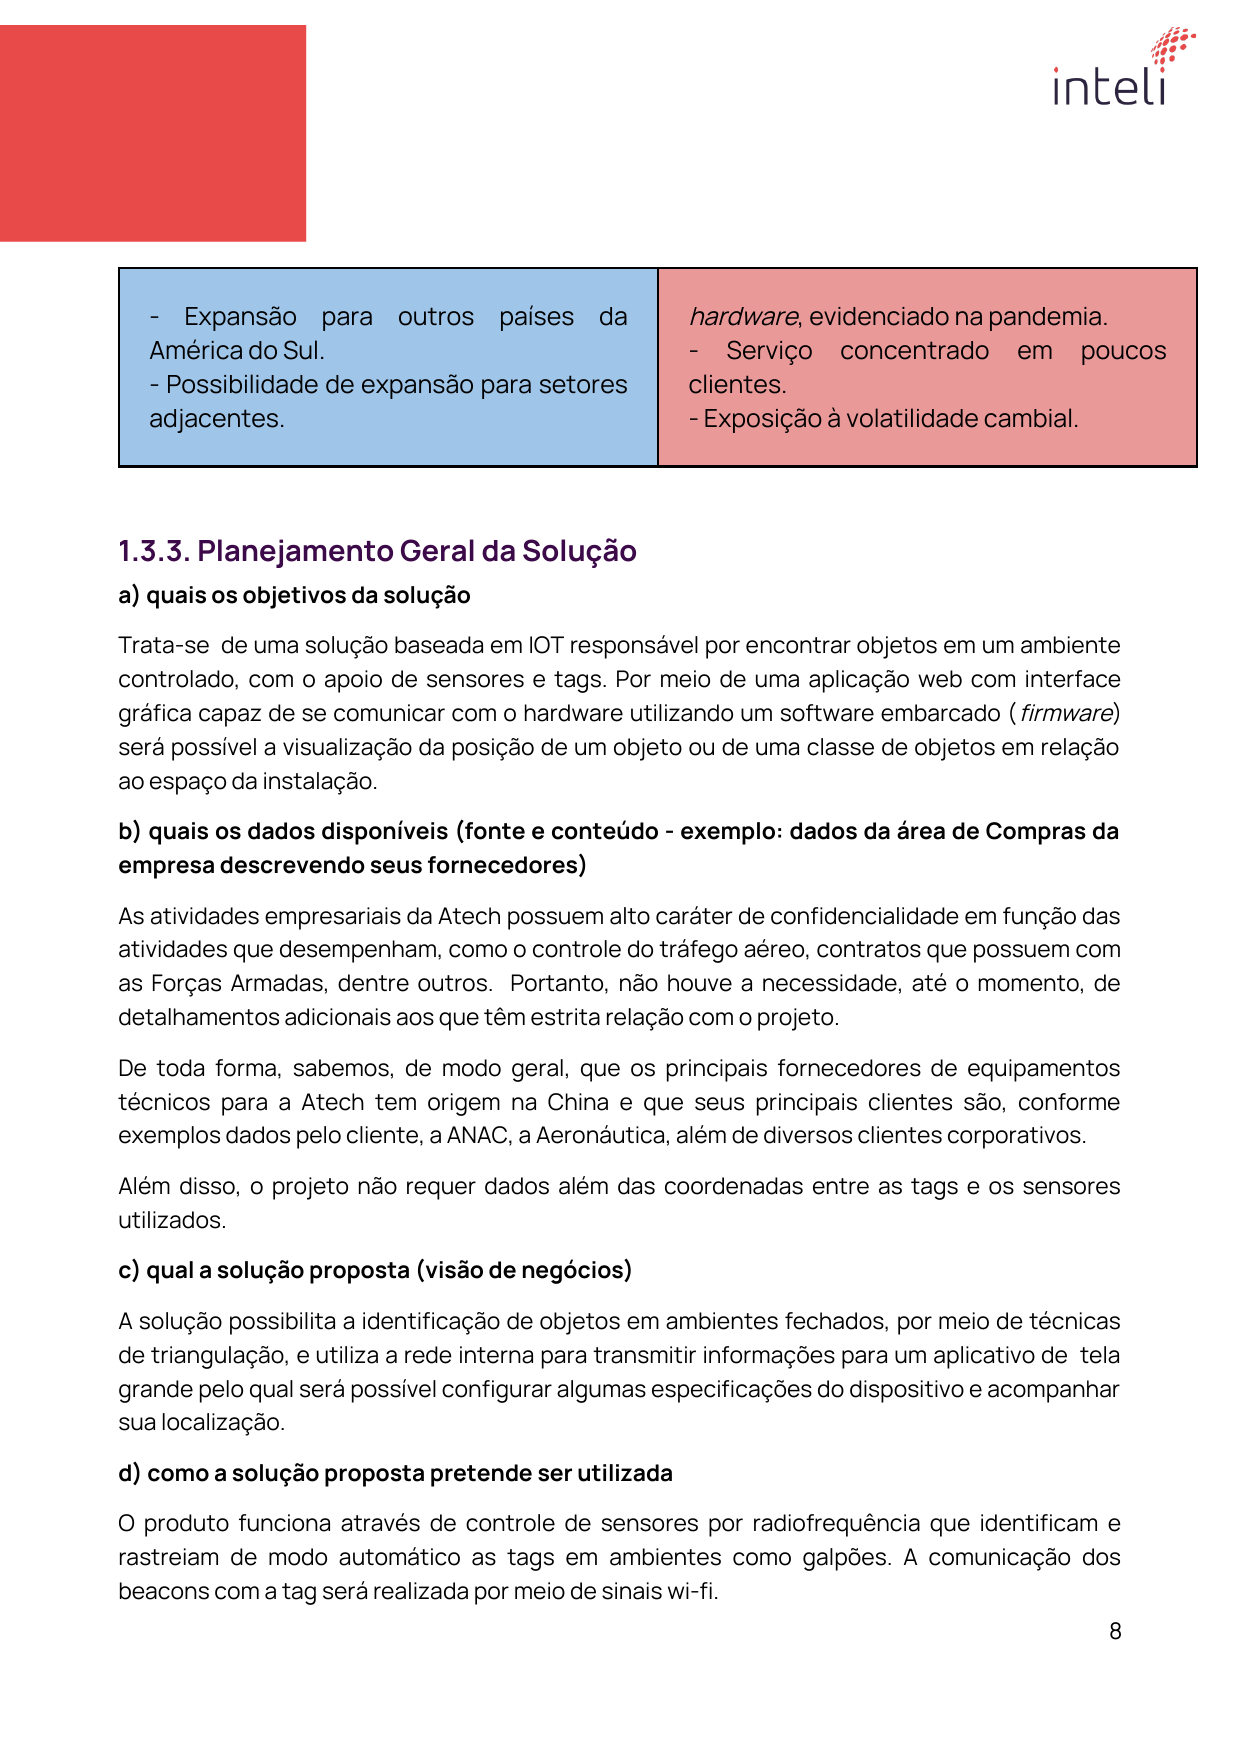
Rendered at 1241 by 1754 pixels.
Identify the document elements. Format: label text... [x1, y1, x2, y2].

text A solução possibilita a identificação de objetos em ambientes fechados, por meio de técnicas de triangulação, e utiliza a rede interna para transmitir informações para um aplicativo de tela grande pelo qual será possível configurar algumas especificações do dispositivo e acompanhar sua localização. [118, 1305, 1122, 1438]
text Trata-se de uma solução baseada em IOT responsável por encontrar objetos em um ambiente controlado, com o apoio de sensores e tags. Por meio de uma aplicação web com interface gráfica capaz de se comunicar com o hardware utilizando um software embarcado (firmware) será possível a visualização da posição de um objeto ou de uma classe de objetos em relação ao espaço da instalação. [118, 629, 1122, 796]
text Além disso, o projeto não requer dados além das coordenadas entre as tags e os sensores utilizados. [118, 1170, 1122, 1235]
text De toda forma, sabemos, de modo geral, que os principais fornecedores de equipamentos técnicos para a Atech tem origem na China e que seus principais clientes são, conforme exemplos dados pelo cliente, a ANAC, a Aeronáutica, além de diversos clientes corporativos. [118, 1052, 1122, 1151]
text b) quais os dados disponíveis (fonte e conteúdo - exemplo: dados da área de Compras da empresa descrevendo seus fornecedores) [118, 815, 1122, 880]
text c) qual a solução proposta (visão de negócios) [118, 1254, 1122, 1286]
text As atividades empresariais da Atech possuem alto caráter de confidencialidade em função das atividades que desempenham, como o controle do tráfego aéreo, contratos que possuem com as Forças Armadas, dentre outros. Portanto, não houve a necessidade, até o momento, de detalhamentos adicionais aos que têm estrita relação com o projeto. [118, 899, 1122, 1032]
subtitle 1.3.3. Planejamento Geral da Solução [118, 531, 1122, 570]
text a) quais os objetivos da solução [118, 579, 1122, 610]
picture [1054, 27, 1197, 105]
text d) como a solução proposta pretende ser utilizada [118, 1457, 1122, 1488]
picture [0, 25, 307, 242]
text O produto funciona através de controle de sensores por radiofrequência que identificam e rastreiam de modo automático as tags em ambientes como galpões. A comunicação dos beacons com a tag será realizada por meio de sinais wi-fi. [118, 1507, 1122, 1606]
